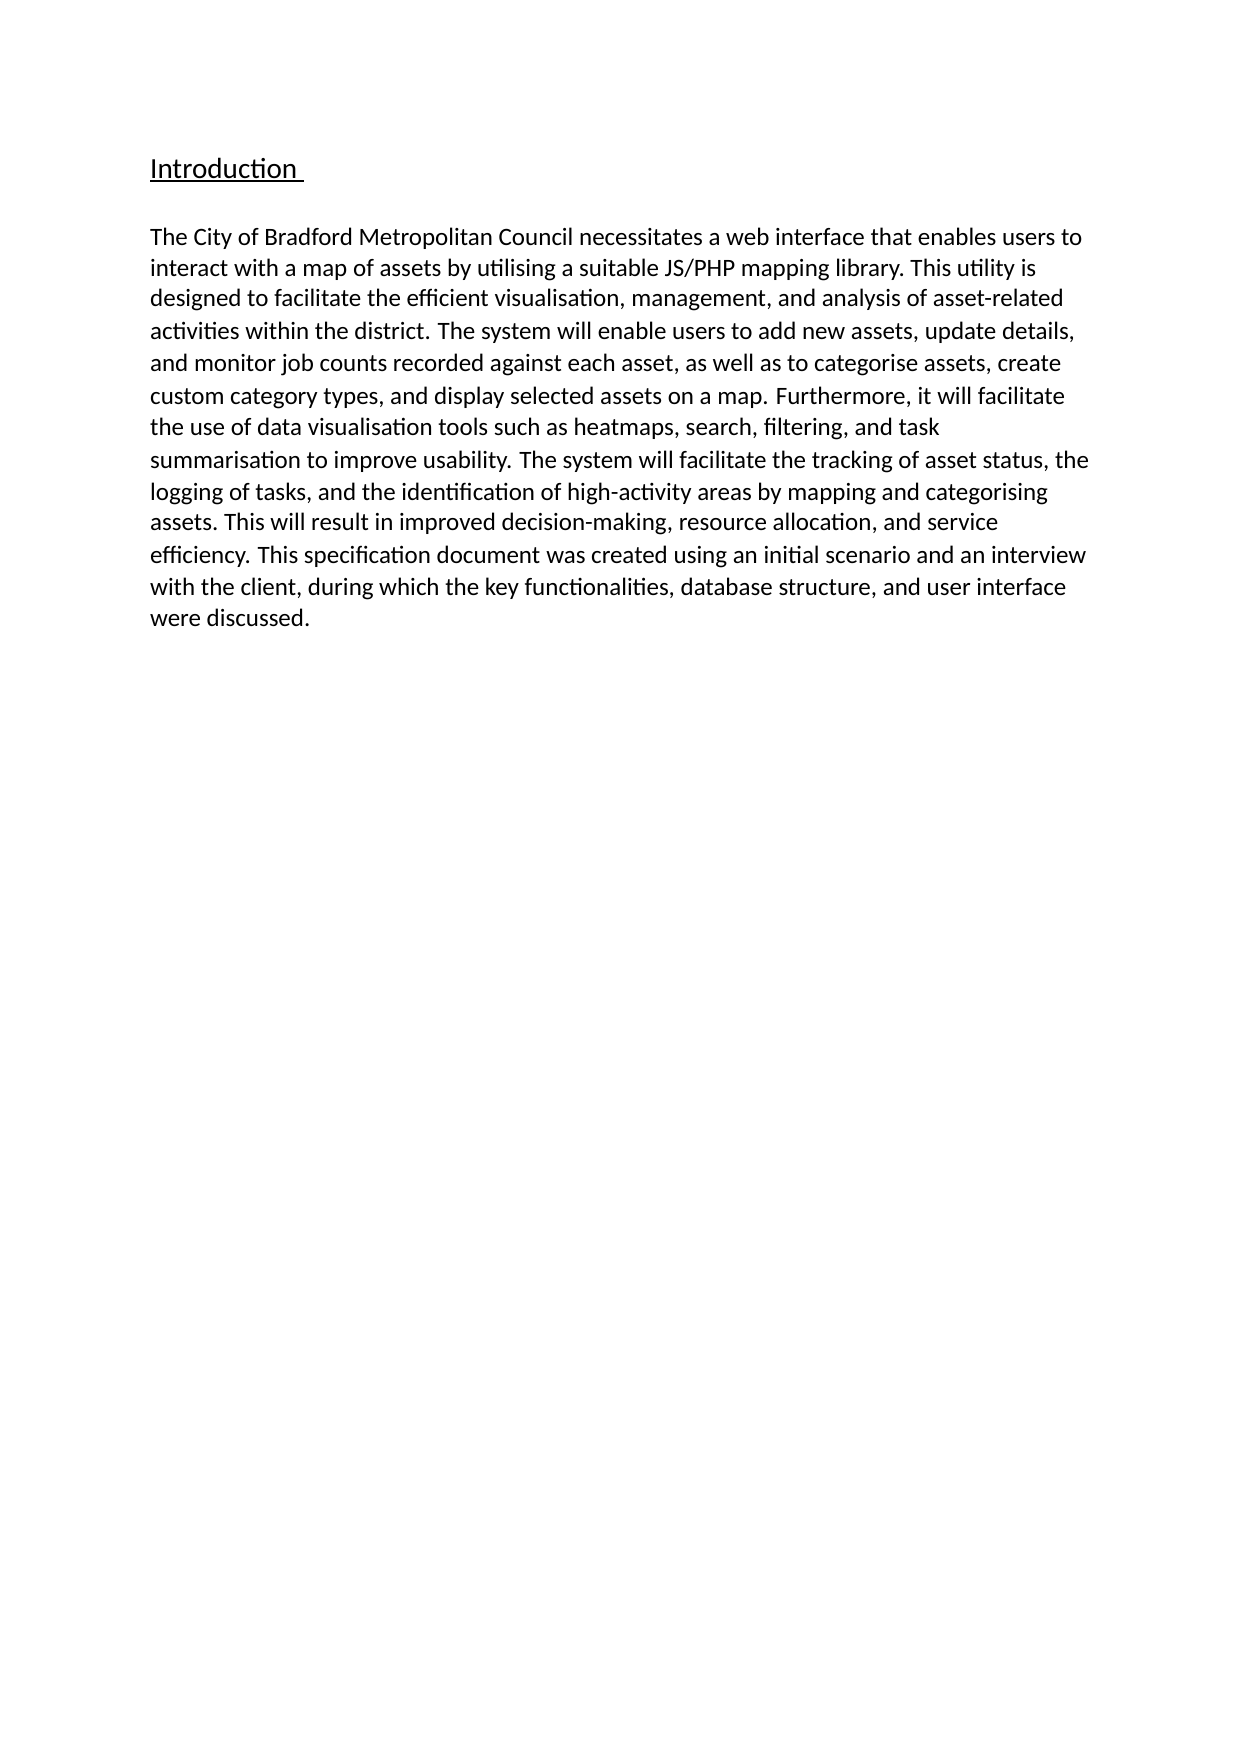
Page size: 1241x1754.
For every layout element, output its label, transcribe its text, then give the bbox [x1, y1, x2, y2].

text The City of Bradford Metropolitan Council necessitates a web interface that enables users to interact with a map of assets by utilising a suitable JS/PHP mapping library. This utility is designed to facilitate the efficient visualisation, management, and analysis of asset-related activities within the district. The system will enable users to add new assets, update details, and monitor job counts recorded against each asset, as well as to categorise assets, create custom category types, and display selected assets on a map. Furthermore, it will facilitate the use of data visualisation tools such as heatmaps, search, filtering, and task summarisation to improve usability. The system will facilitate the tracking of asset status, the logging of tasks, and the identification of high-activity areas by mapping and categorising assets. This will result in improved decision-making, resource allocation, and service efficiency. This specification document was created using an initial scenario and an interview with the client, during which the key functionalities, database structure, and user interface were discussed. [150, 221, 1090, 632]
text Introduction [150, 150, 1090, 186]
